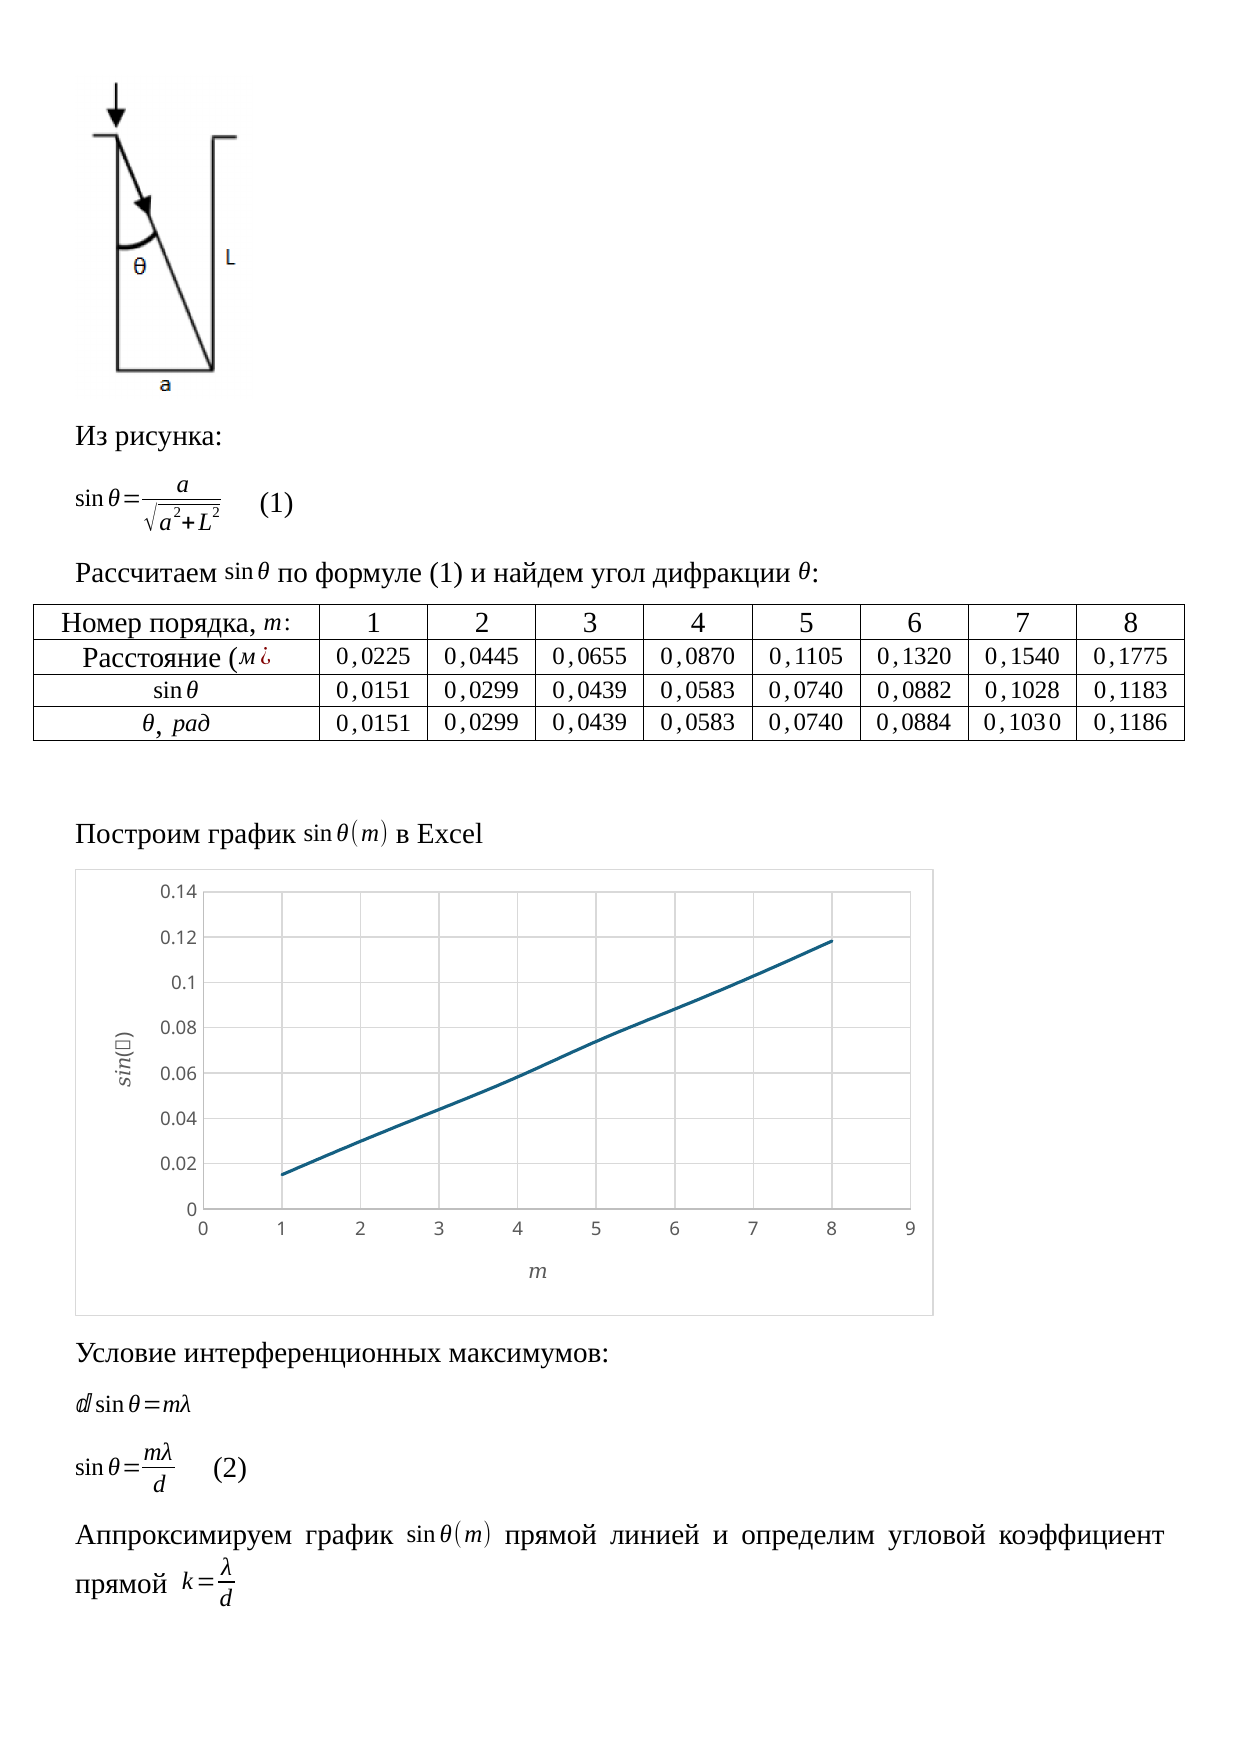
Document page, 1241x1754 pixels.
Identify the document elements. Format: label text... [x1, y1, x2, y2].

table_cell [428, 675, 535, 706]
table_cell [644, 640, 752, 673]
table_header 1 [320, 605, 427, 639]
table_cell [644, 675, 752, 706]
picture [75, 75, 253, 399]
table_header Номер порядка, [34, 605, 319, 639]
table_header 8 [1077, 605, 1184, 639]
table_cell [969, 707, 1076, 740]
text Из рисунка: [75, 418, 1165, 451]
table_header 4 [644, 605, 752, 639]
table_cell [969, 640, 1076, 673]
table_cell [753, 707, 860, 740]
table_header 5 [753, 605, 860, 639]
table_cell [428, 707, 535, 740]
table_cell [644, 707, 752, 740]
table_cell [1077, 707, 1184, 740]
table_cell [536, 707, 643, 740]
table_cell [1077, 640, 1184, 673]
table_cell Расстояние ( [34, 640, 319, 673]
table_cell [753, 675, 860, 706]
text (2) [75, 1439, 1165, 1498]
table_cell [861, 675, 968, 706]
table_cell [320, 640, 427, 673]
text Рассчитаем по формуле (1) и найдем угол дифракции : [75, 555, 1165, 588]
table_cell [1077, 675, 1184, 706]
table_cell [861, 707, 968, 740]
table_cell , [34, 707, 319, 740]
text (1) [75, 471, 1165, 536]
table_cell [536, 640, 643, 673]
table_cell [753, 640, 860, 673]
table_cell [34, 675, 319, 706]
table_header 7 [969, 605, 1076, 639]
table_cell [861, 640, 968, 673]
table_cell [969, 675, 1076, 706]
table_header 6 [861, 605, 968, 639]
text Аппроксимируем график прямой линией и определим угловой коэффициент прямой [75, 1517, 1165, 1612]
text Построим график в Excel [75, 816, 1165, 850]
table_cell [428, 640, 535, 673]
table_cell [320, 707, 427, 740]
table_header 3 [536, 605, 643, 639]
table_cell [536, 675, 643, 706]
table_header 2 [428, 605, 535, 639]
text Условие интерференционных максимумов: [75, 1336, 1165, 1369]
table_cell [320, 675, 427, 706]
